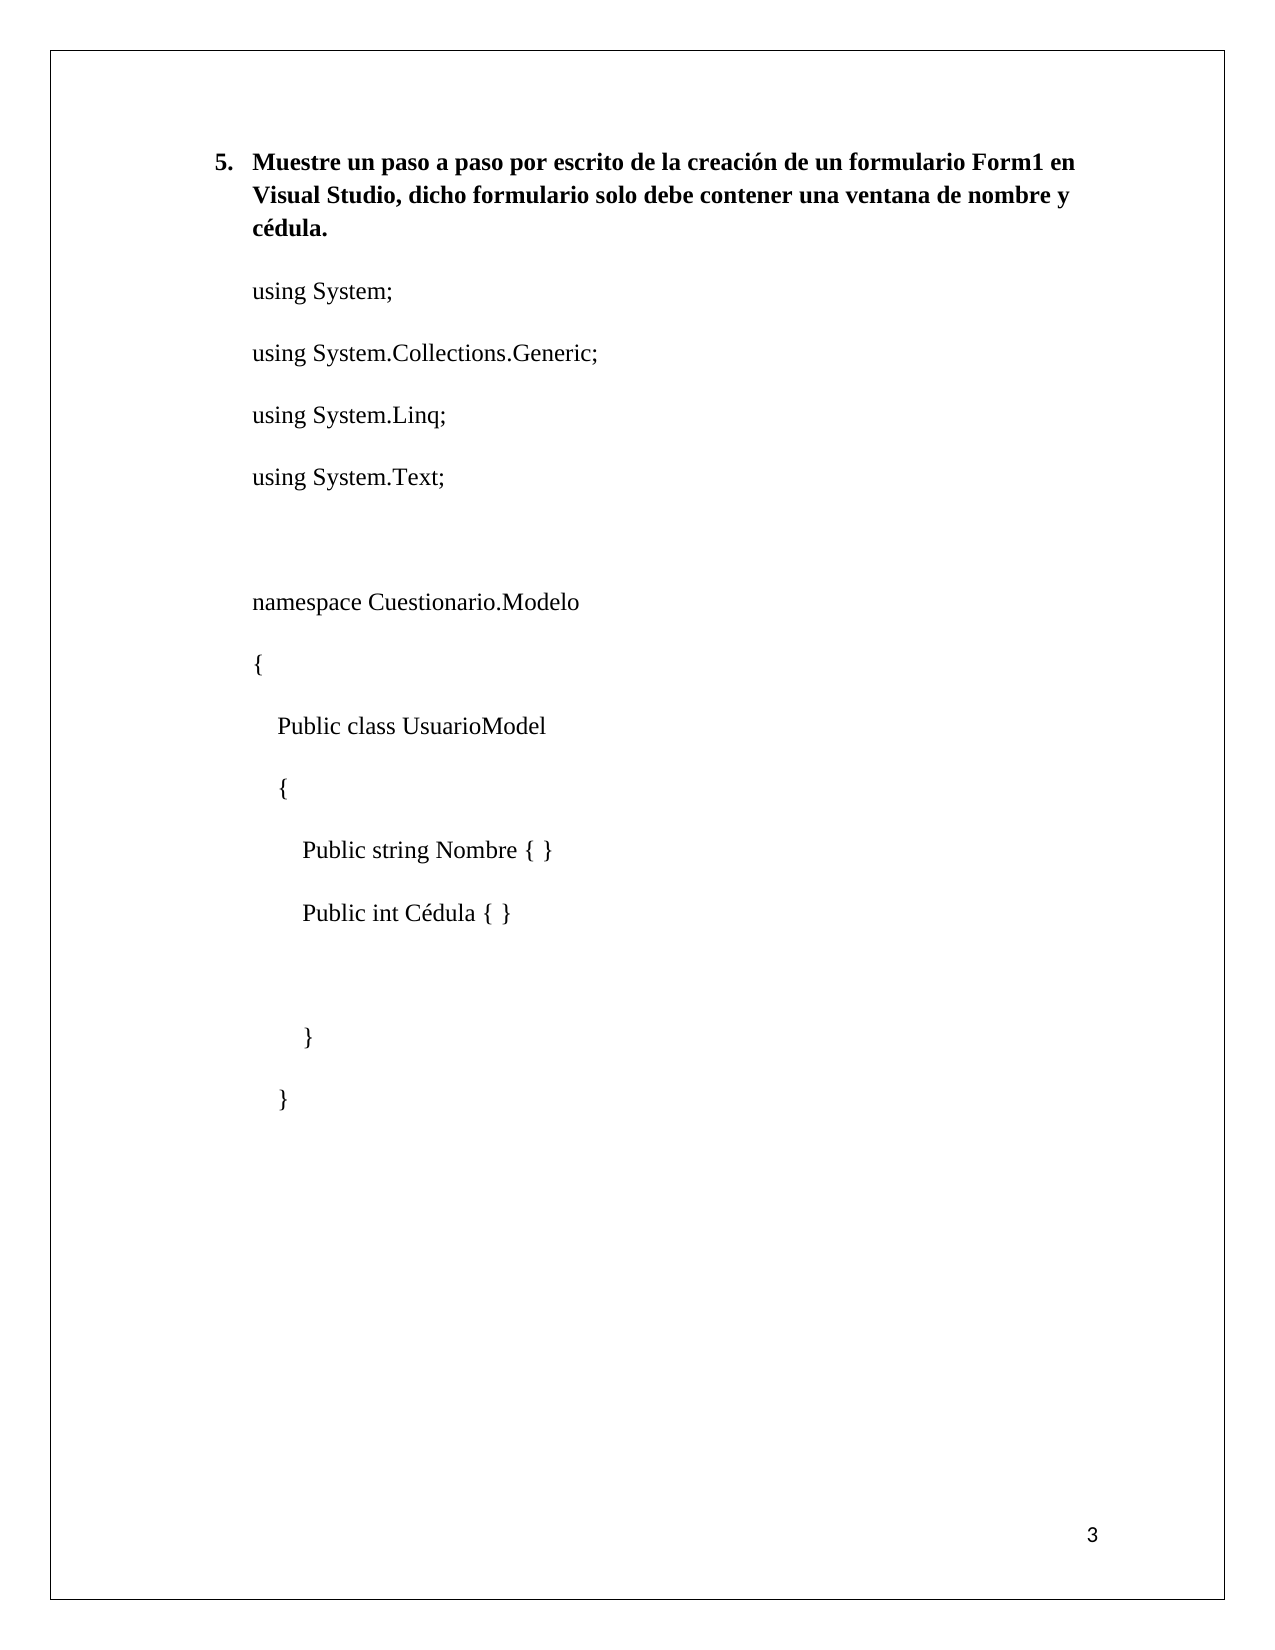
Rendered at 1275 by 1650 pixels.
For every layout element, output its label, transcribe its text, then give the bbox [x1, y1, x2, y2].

text } [252, 1022, 1098, 1051]
text namespace Cuestionario.Modelo [252, 587, 1098, 615]
text { [252, 649, 1098, 678]
text { [252, 773, 1098, 802]
text Public class UsuarioModel [252, 711, 1098, 740]
text using System.Linq; [252, 400, 1098, 429]
list Muestre un paso a paso por escrito de la creación de un formulario Form1 en Visual Studio, dicho formulario solo debe contener una ventana de nombre y cédula. [214, 147, 1098, 242]
text Public string Nombre { } [252, 835, 1098, 864]
text } [252, 1084, 1098, 1113]
text using System.Collections.Generic; [252, 338, 1098, 367]
text Public int Cédula { } [252, 898, 1098, 926]
text using System; [252, 276, 1098, 304]
text using System.Text; [252, 462, 1098, 491]
